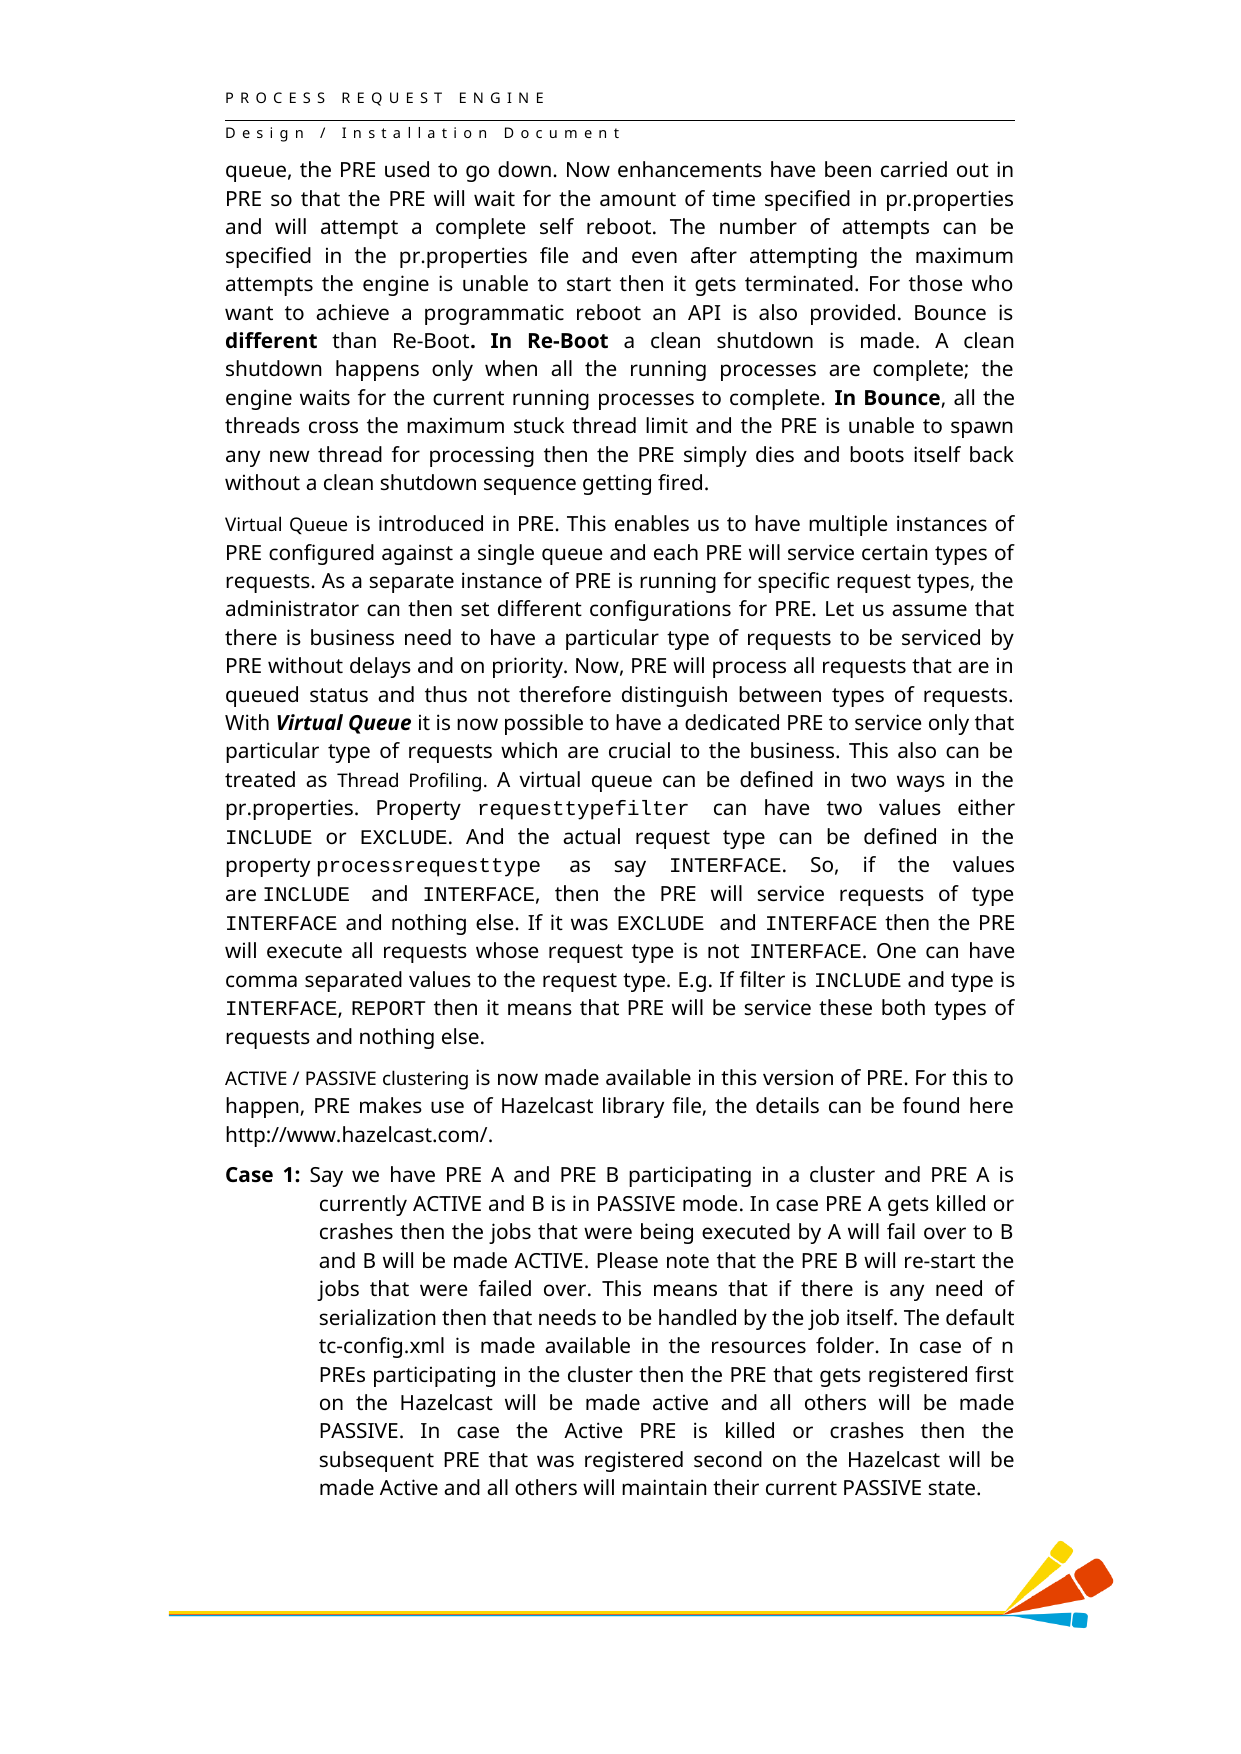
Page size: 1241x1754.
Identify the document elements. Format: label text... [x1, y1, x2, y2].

text Virtual Queue is introduced in PRE. This enables us to have multiple instances of PRE configured against a single queue and each PRE will service certain types of requests. As a separate instance of PRE is running for specific request types, the administrator can then set different configurations for PRE. Let us assume that there is business need to have a particular type of requests to be serviced by PRE without delays and on priority. Now, PRE will process all requests that are in queued status and thus not therefore distinguish between types of requests. With Virtual Queue it is now possible to have a dedicated PRE to service only that particular type of requests which are crucial to the business. This also can be treated as Thread Profiling. A virtual queue can be defined in two ways in the pr.properties. Property requesttypefilter can have two values either INCLUDE or EXCLUDE. And the actual request type can be defined in the property processrequesttype as say INTERFACE. So, if the values are INCLUDE and INTERFACE, then the PRE will service requests of type INTERFACE and nothing else. If it was EXCLUDE and INTERFACE then the PRE will execute all requests whose request type is not INTERFACE. One can have comma separated values to the request type. E.g. If filter is INCLUDE and type is INTERFACE, REPORT then it means that PRE will be service these both types of requests and nothing else. [225, 509, 1015, 1050]
text ACTIVE / PASSIVE clustering is now made available in this version of PRE. For this to happen, PRE makes use of Hazelcast library file, the details can be found here http://www.hazelcast.com/. [225, 1063, 1015, 1148]
picture [168, 1532, 1125, 1646]
text Case 1: Say we have PRE A and PRE B participating in a cluster and PRE A is currently ACTIVE and B is in PASSIVE mode. In case PRE A gets killed or crashes then the jobs that were being executed by A will fail over to B and B will be made ACTIVE. Please note that the PRE B will re-start the jobs that were failed over. This means that if there is any need of serialization then that needs to be handled by the job itself. The default tc-config.xml is made available in the resources folder. In case of n PREs participating in the cluster then the PRE that gets registered first on the Hazelcast will be made active and all others will be made PASSIVE. In case the Active PRE is killed or crashes then the subsequent PRE that was registered second on the Hazelcast will be made Active and all others will maintain their current PASSIVE state. [225, 1161, 1015, 1502]
